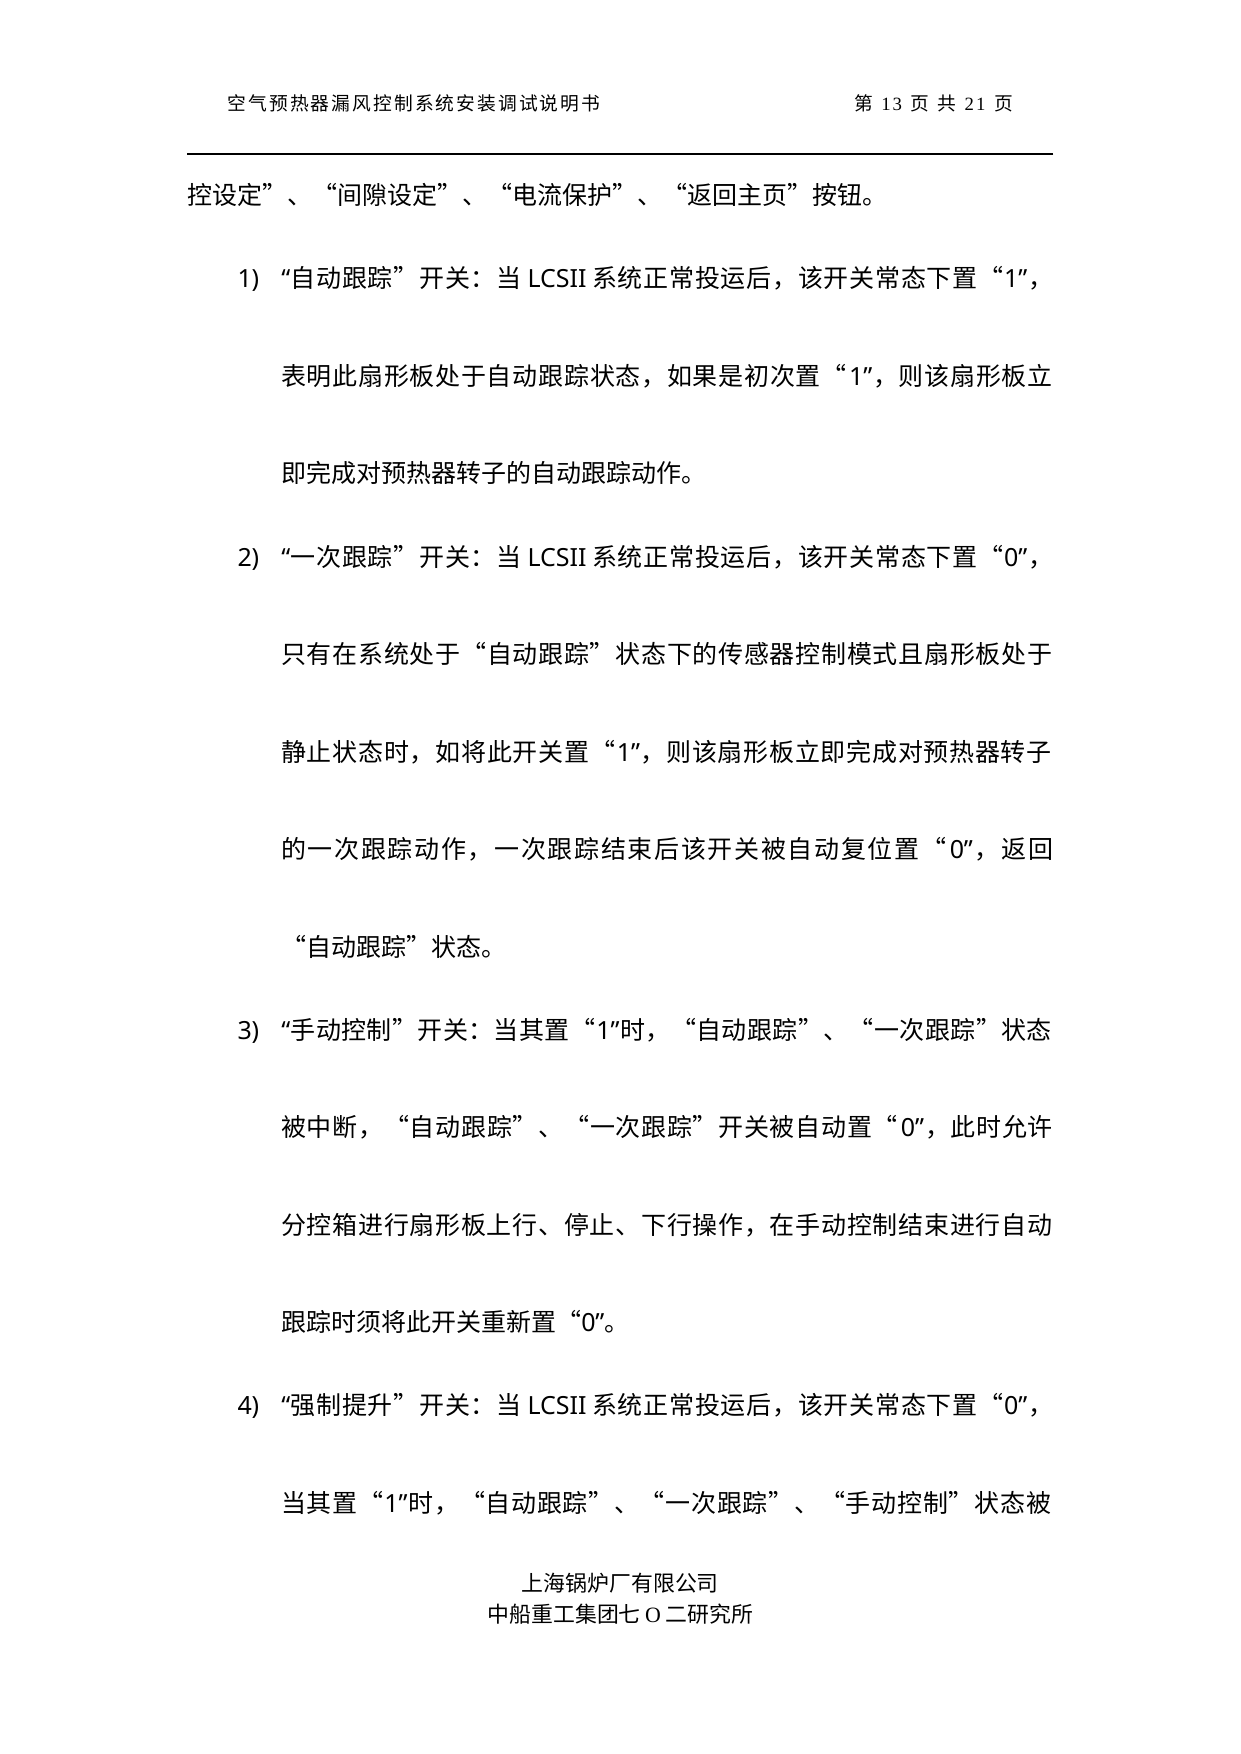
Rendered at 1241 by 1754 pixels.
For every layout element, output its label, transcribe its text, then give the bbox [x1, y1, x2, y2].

list “一次跟踪”开关：当LCSII系统正常投运后，该开关常态下置“0”，只有在系统处于“自动跟踪”状态下的传感器控制模式且扇形板处于静止状态时，如将此开关置“1”，则该扇形板立即完成对预热器转子的一次跟踪动作，一次跟踪结束后该开关被自动复位置“0”，返回“自动跟踪”状态。 [237, 523, 1053, 978]
list “手动控制”开关：当其置“1”时，“自动跟踪”、“一次跟踪”状态被中断，“自动跟踪”、“一次跟踪”开关被自动置“0”，此时允许分控箱进行扇形板上行、停止、下行操作，在手动控制结束进行自动跟踪时须将此开关重新置“0”。 [237, 996, 1053, 1353]
list “自动跟踪”开关：当LCSII系统正常投运后，该开关常态下置“1”，表明此扇形板处于自动跟踪状态，如果是初次置“1”，则该扇形板立即完成对预热器转子的自动跟踪动作。 [237, 244, 1053, 504]
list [237, 1371, 1053, 1534]
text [187, 161, 1053, 226]
